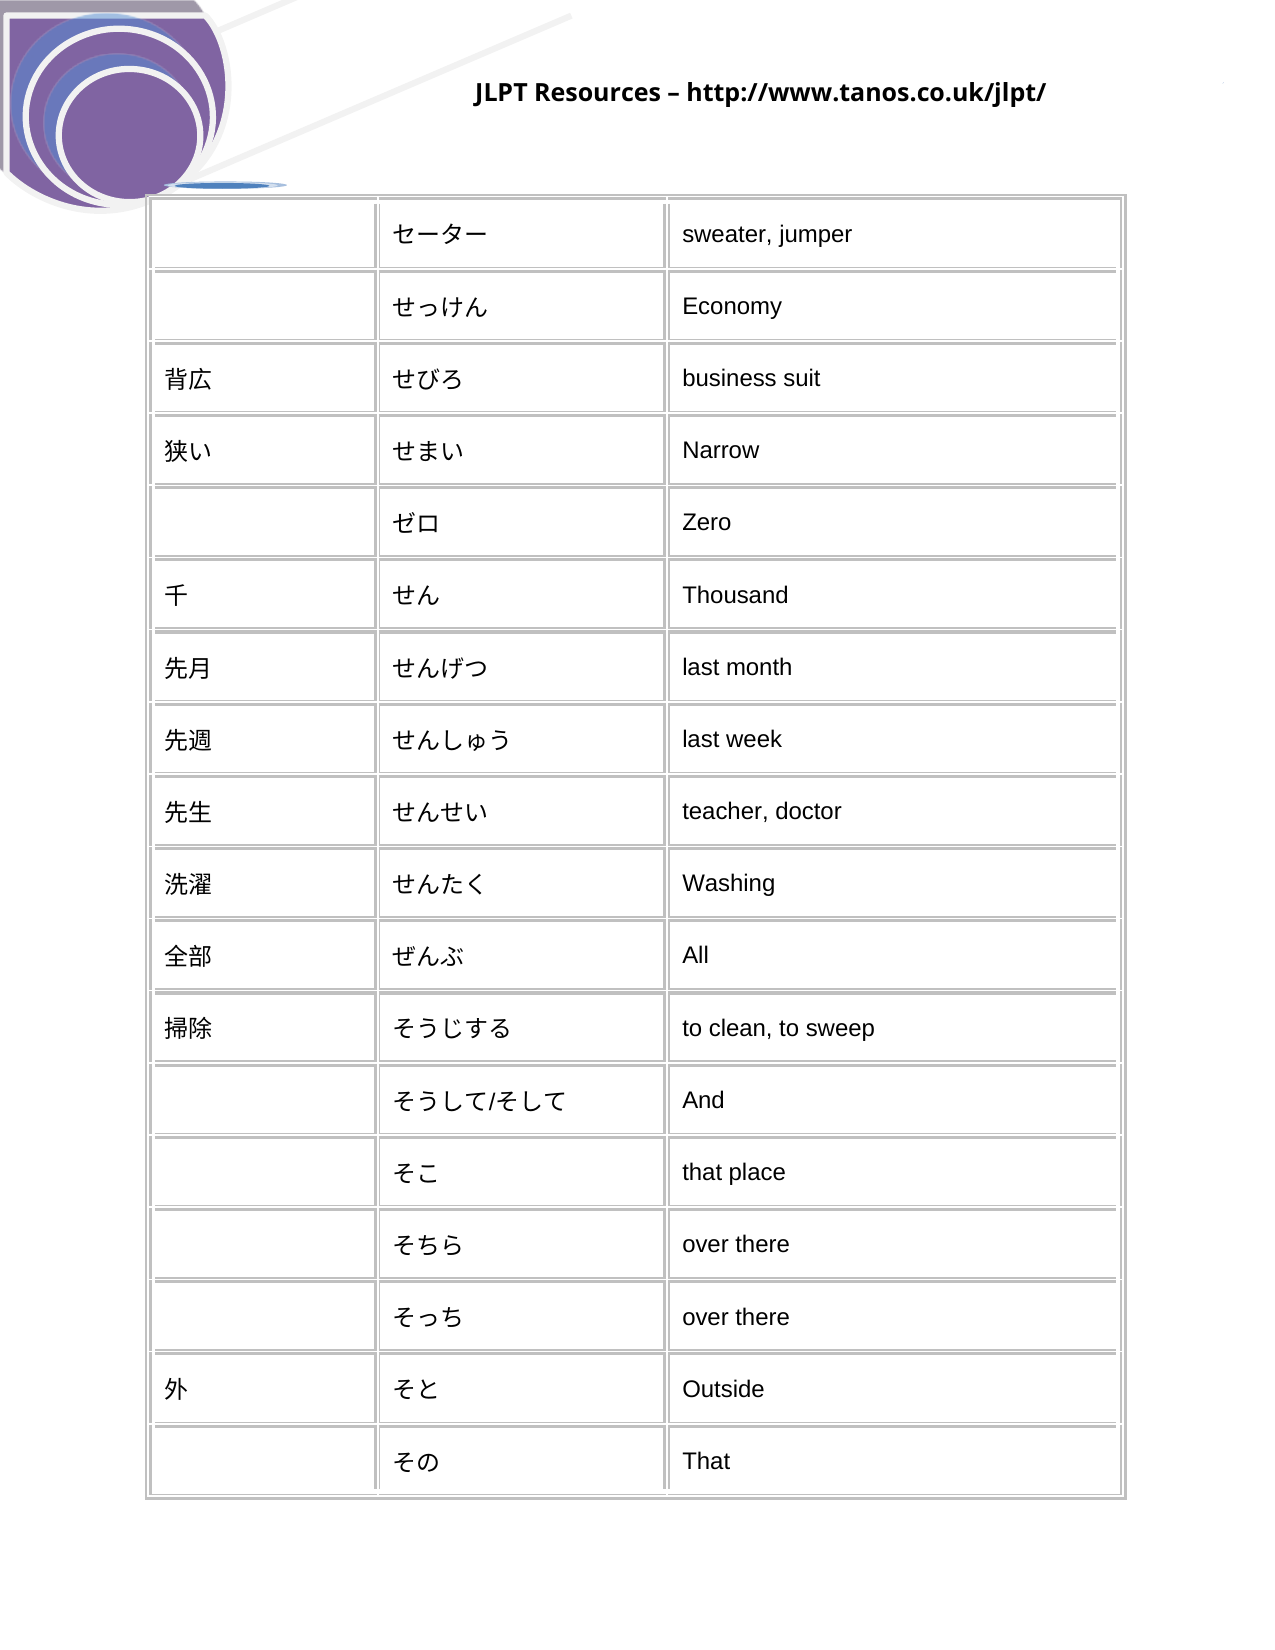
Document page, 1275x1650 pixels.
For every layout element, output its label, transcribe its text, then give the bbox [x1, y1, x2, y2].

table_cell 千 [149, 555, 377, 627]
table_cell 先週 [149, 700, 377, 772]
table_cell 洗濯 [149, 844, 377, 916]
table_cell Zero [666, 483, 1123, 555]
table_cell Thousand [666, 555, 1123, 627]
table_cell 狭い [149, 411, 377, 483]
table_cell Narrow [666, 411, 1123, 483]
table_cell last week [666, 700, 1123, 772]
table_cell Economy [666, 266, 1123, 338]
table_cell その [377, 1421, 666, 1493]
table_cell せまい [380, 417, 663, 483]
table_cell teacher, doctor [666, 772, 1123, 844]
table_cell ぜんぶ [380, 922, 663, 988]
table_cell そうじする [380, 995, 663, 1060]
table_cell And [666, 1060, 1123, 1133]
table_cell [152, 200, 377, 266]
table_cell 先生 [149, 772, 377, 844]
table_cell せん [380, 561, 663, 627]
table_cell business suit [666, 339, 1123, 411]
table_cell そっち [380, 1283, 663, 1349]
table_cell That [666, 1421, 1123, 1493]
table_cell せびろ [380, 345, 663, 411]
table_cell [149, 483, 377, 555]
table_cell 先月 [149, 627, 377, 699]
table_cell to clean, to sweep [666, 988, 1123, 1060]
table_cell そこ [380, 1139, 663, 1205]
table_cell そと [380, 1355, 663, 1421]
table_cell Washing [666, 844, 1123, 916]
table_cell せっけん [380, 273, 663, 338]
table_cell [149, 266, 377, 338]
table_cell [149, 1060, 377, 1133]
table_cell せんげつ [380, 634, 663, 699]
table_cell [149, 1421, 377, 1493]
table_cell over there [666, 1277, 1123, 1349]
table_cell せんしゅう [380, 706, 663, 772]
table_cell 外 [149, 1349, 377, 1421]
table_cell [149, 1133, 377, 1205]
table_cell [149, 1205, 377, 1277]
table_cell 背広 [149, 339, 377, 411]
table_cell せんせい [380, 778, 663, 844]
table_cell 掃除 [149, 988, 377, 1060]
table_cell ゼロ [380, 489, 663, 555]
table_cell そうして/そして [380, 1067, 663, 1133]
table_cell last month [666, 627, 1123, 699]
table_cell セーター [377, 196, 666, 266]
table_cell そちら [380, 1211, 663, 1277]
table_cell 全部 [149, 916, 377, 988]
table_cell [149, 1277, 377, 1349]
table_cell sweater, jumper [666, 196, 1123, 266]
table_cell Outside [666, 1349, 1123, 1421]
table_cell that place [666, 1133, 1123, 1205]
table_cell せんたく [380, 850, 663, 916]
table_cell over there [666, 1205, 1123, 1277]
table_cell All [666, 916, 1123, 988]
